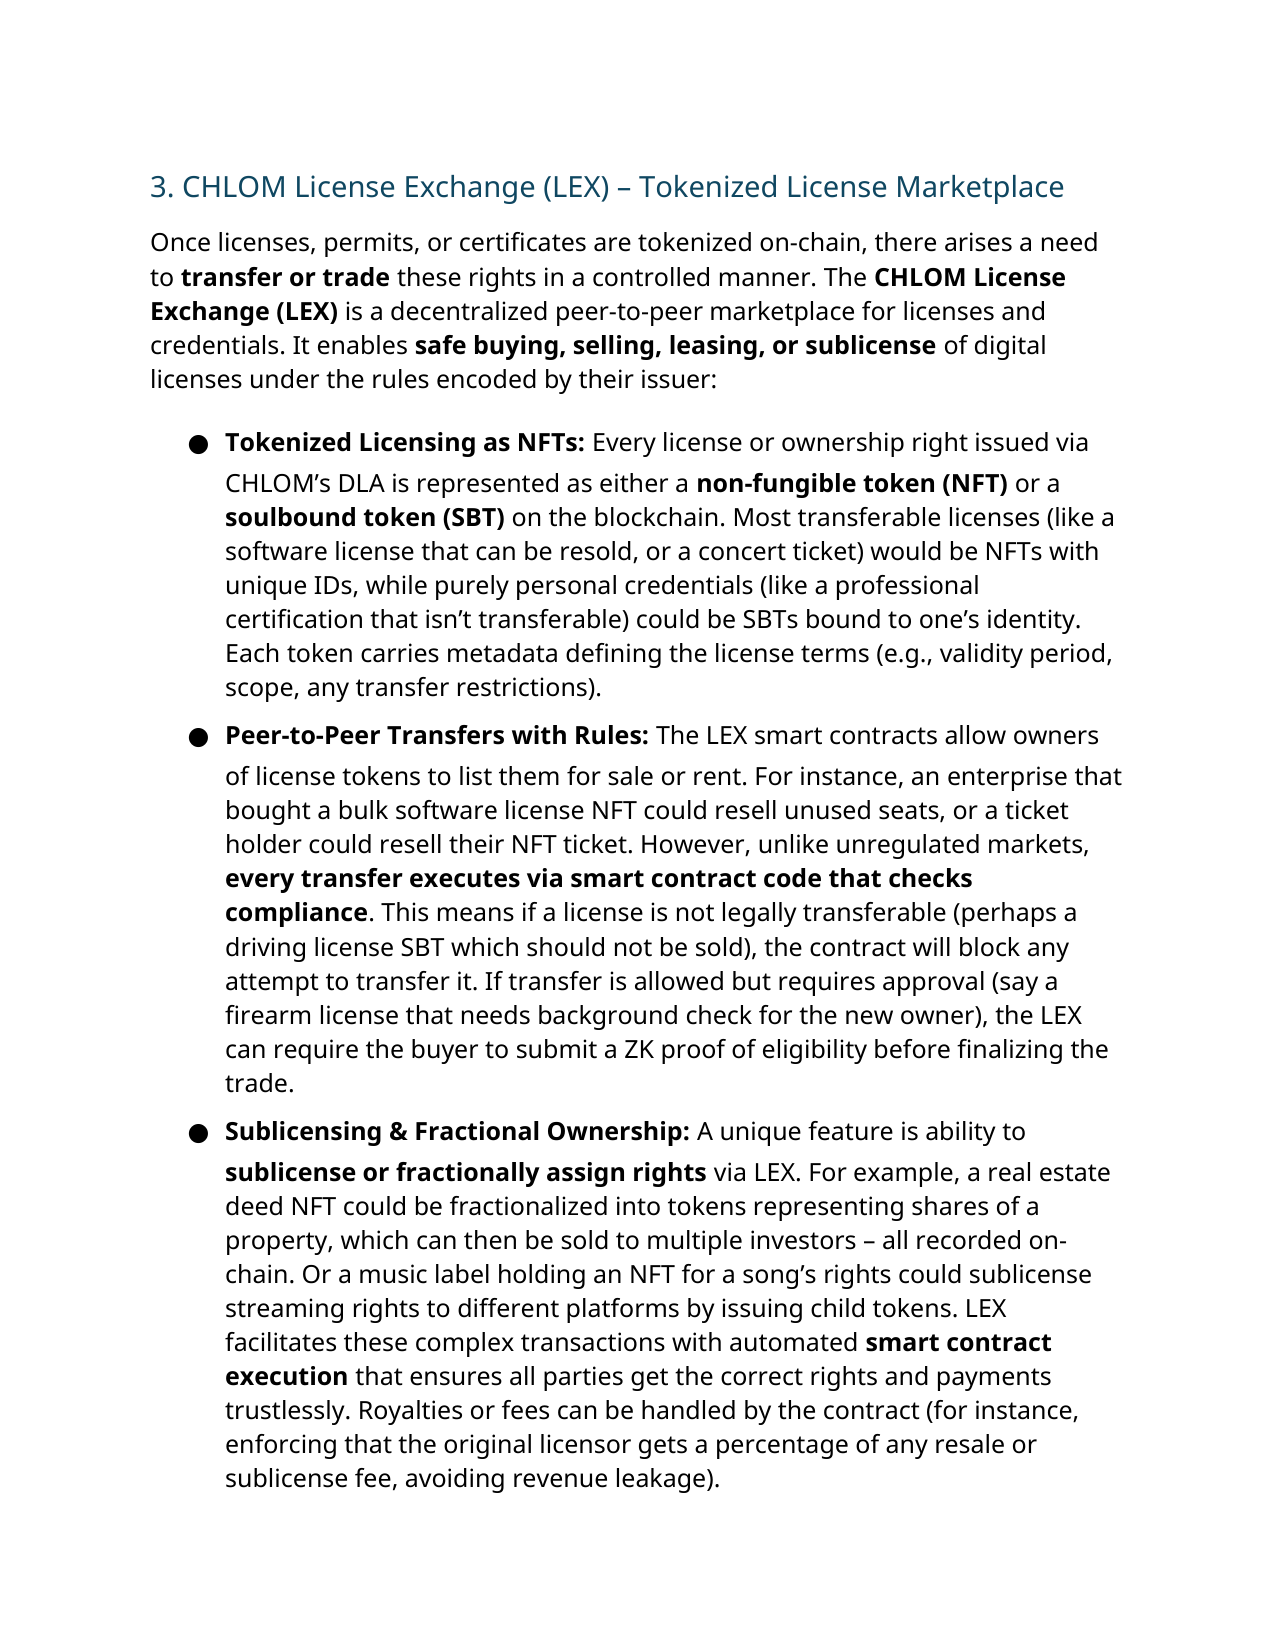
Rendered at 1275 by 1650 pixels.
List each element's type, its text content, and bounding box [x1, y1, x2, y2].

subtitle 3. CHLOM License Exchange (LEX) – Tokenized License Marketplace [150, 167, 1125, 206]
text Once licenses, permits, or certificates are tokenized on-chain, there arises a need to transfer or trade these rights in a controlled manner. The CHLOM License Exchange (LEX) is a decentralized peer-to-peer marketplace for licenses and credentials. It enables safe buying, selling, leasing, or sublicense of digital licenses under the rules encoded by their issuer: [150, 225, 1125, 395]
list Sublicensing & Fractional Ownership: A unique feature is ability to sublicense or fractionally assign rights via LEX. For example, a real estate deed NFT could be fractionalized into tokens representing shares of a property, which can then be sold to multiple investors – all recorded on-chain. Or a music label holding an NFT for a song’s rights could sublicense streaming rights to different platforms by issuing child tokens. LEX facilitates these complex transactions with automated smart contract execution that ensures all parties get the correct rights and payments trustlessly. Royalties or fees can be handled by the contract (for instance, enforcing that the original licensor gets a percentage of any resale or sublicense fee, avoiding revenue leakage). [187, 1103, 1125, 1495]
list Peer-to-Peer Transfers with Rules: The LEX smart contracts allow owners of license tokens to list them for sale or rent. For instance, an enterprise that bought a bulk software license NFT could resell unused seats, or a ticket holder could resell their NFT ticket. However, unlike unregulated markets, every transfer executes via smart contract code that checks compliance. This means if a license is not legally transferable (perhaps a driving license SBT which should not be sold), the contract will block any attempt to transfer it. If transfer is allowed but requires approval (say a firearm license that needs background check for the new owner), the LEX can require the buyer to submit a ZK proof of eligibility before finalizing the trade. [187, 708, 1125, 1099]
list Tokenized Licensing as NFTs: Every license or ownership right issued via CHLOM’s DLA is represented as either a non-fungible token (NFT) or a soulbound token (SBT) on the blockchain. Most transferable licenses (like a software license that can be resold, or a concert ticket) would be NFTs with unique IDs, while purely personal credentials (like a professional certification that isn’t transferable) could be SBTs bound to one’s identity. Each token carries metadata defining the license terms (e.g., validity period, scope, any transfer restrictions). [187, 414, 1125, 704]
